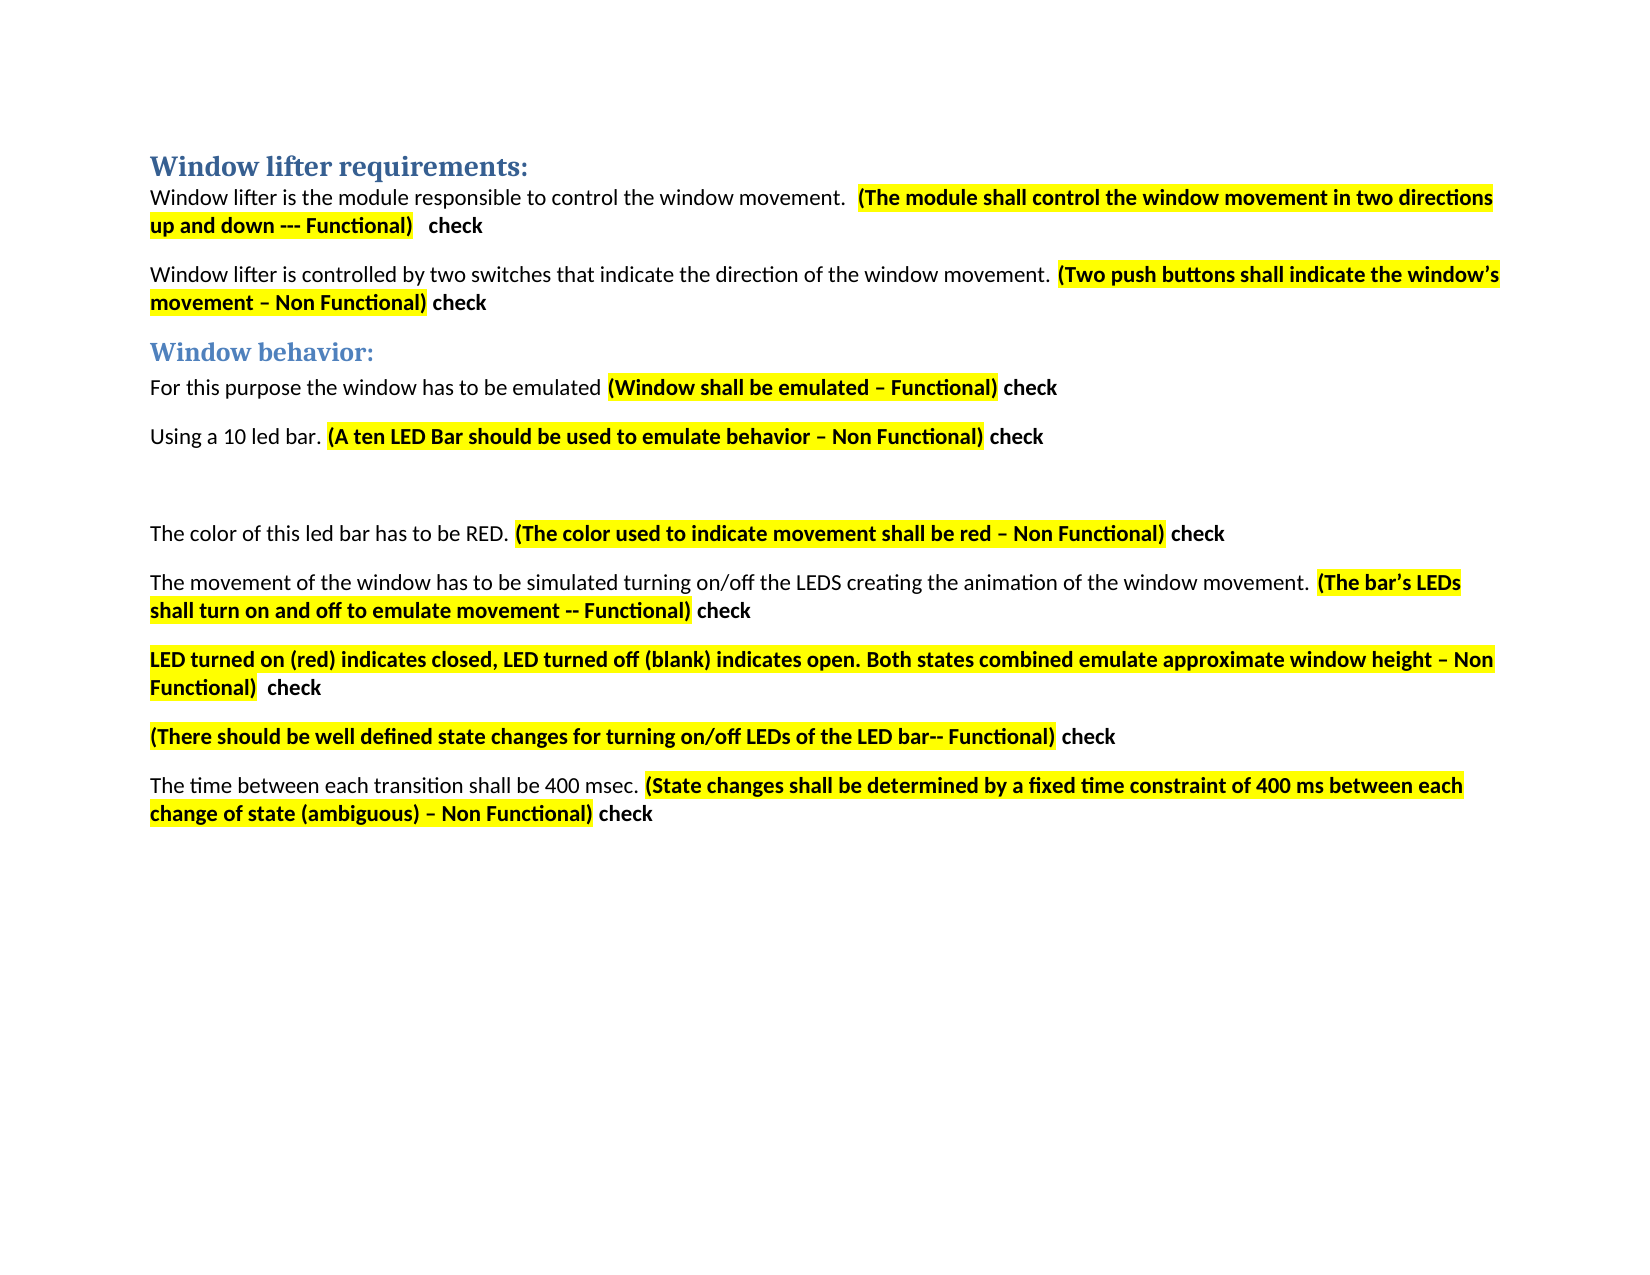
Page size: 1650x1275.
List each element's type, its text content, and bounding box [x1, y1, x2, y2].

text For this purpose the window has to be emulated (Window shall be emulated – Functional) check [150, 373, 608, 401]
text For this purpose the window has to be emulated (Window shall be emulated – Functional) check [998, 373, 1500, 401]
subtitle Window lifter requirements: [150, 150, 1500, 183]
text Window lifter is the module responsible to control the window movement. (The module shall control the window movement in two directions up and down --- Functional) check [150, 183, 1500, 239]
text (There should be well defined state changes for turning on/off LEDs of the LED bar-- Functional) check [1056, 722, 1500, 750]
text Window lifter is controlled by two switches that indicate the direction of the window movement. (Two push buttons shall indicate the window’s movement – Non Functional) check [150, 260, 1500, 316]
text Using a 10 led bar. (A ten LED Bar should be used to emulate behavior – Non Functional) check [984, 422, 1500, 450]
subtitle Window behavior: [150, 337, 1500, 368]
text LED turned on (red) indicates closed, LED turned off (blank) indicates open. Both states combined emulate approximate window height – Non Functional) check [257, 645, 1500, 701]
text The color of this led bar has to be RED. (The color used to indicate movement shall be red – Non Functional) check [150, 519, 1500, 548]
text The time between each transition shall be 400 msec. (State changes shall be determined by a fixed time constraint of 400 ms between each change of state (ambiguous) – Non Functional) check [150, 771, 1500, 827]
text The movement of the window has to be simulated turning on/off the LEDS creating the animation of the window movement. (The bar’s LEDs shall turn on and off to emulate movement -- Functional) check [150, 568, 1500, 624]
